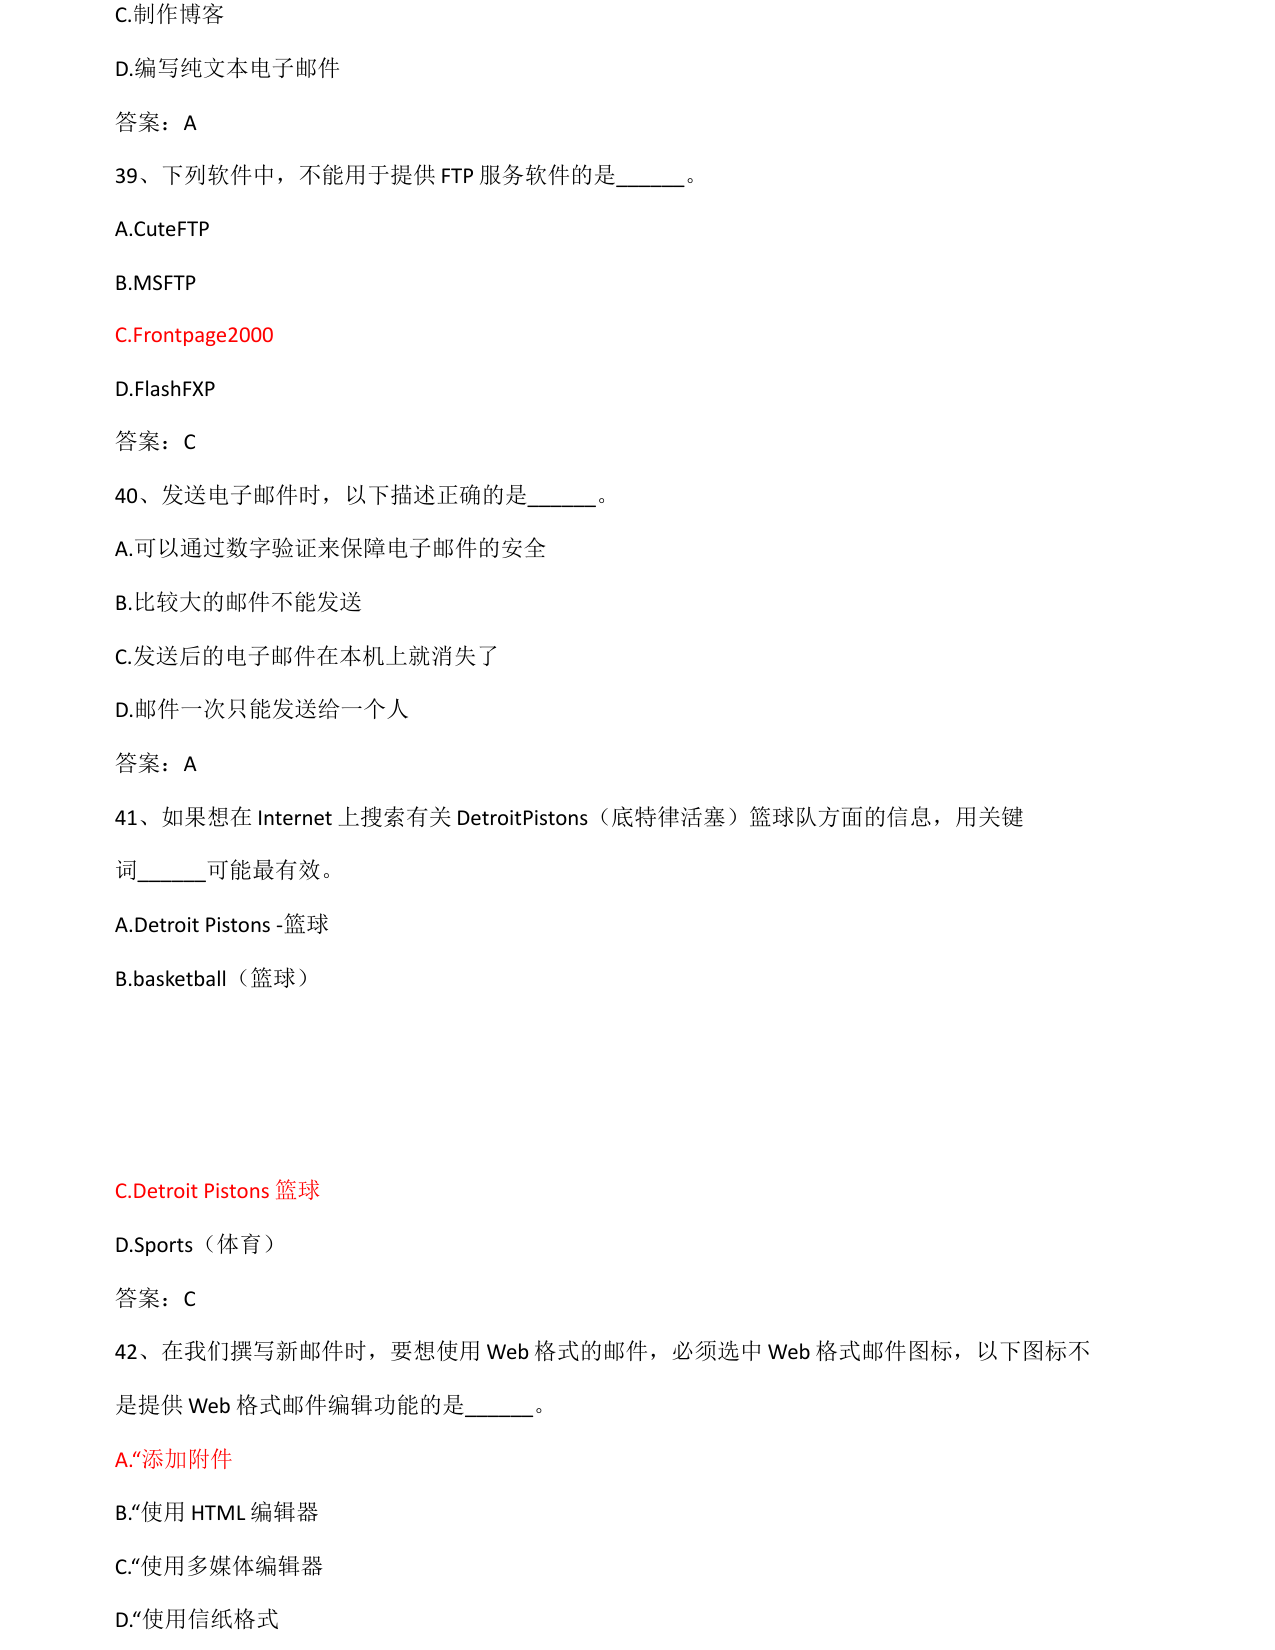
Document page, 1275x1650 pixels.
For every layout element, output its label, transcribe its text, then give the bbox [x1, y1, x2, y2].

text 答案：C [114, 427, 1275, 455]
text C.Detroit Pistons篮球 [114, 1176, 1275, 1204]
text C.Frontpage2000 [114, 321, 1275, 349]
text A.CuteFTP [114, 214, 1275, 243]
text 答案：A [114, 748, 1275, 777]
text D.“使用信纸格式” [114, 1605, 1275, 1634]
text D.FlashFXP [114, 374, 1275, 402]
text 答案：A [114, 107, 1275, 136]
text C.制作博客 [114, 0, 1275, 29]
text B.basketball（篮球） [114, 963, 1275, 992]
text B.比较大的邮件不能发送 [114, 588, 1275, 616]
text 42、在我们撰写新邮件时，要想使用Web格式的邮件，必须选中Web格式邮件图标，以下图标不 [114, 1337, 1275, 1365]
text B.MSFTP [114, 268, 1275, 296]
text D.邮件一次只能发送给一个人 [114, 695, 1275, 723]
text A.“添加附件” [114, 1444, 1275, 1473]
text 41、如果想在Internet上搜索有关DetroitPistons（底特律活塞）篮球队方面的信息，用关键 [114, 802, 1275, 831]
text 词______可能最有效。 [114, 856, 1275, 884]
text 答案：C [114, 1283, 1275, 1312]
text C.发送后的电子邮件在本机上就消失了 [114, 641, 1275, 670]
text 40、发送电子邮件时，以下描述正确的是______。 [114, 480, 1275, 509]
text A.可以通过数字验证来保障电子邮件的安全 [114, 534, 1275, 563]
text D.编写纯文本电子邮件 [114, 54, 1275, 82]
text 39、下列软件中，不能用于提供FTP服务软件的是______。 [114, 161, 1275, 189]
text B.“使用HTML编辑器” [114, 1498, 1275, 1526]
text 是提供Web格式邮件编辑功能的是______。 [114, 1390, 1275, 1419]
text A.Detroit Pistons -篮球 [114, 909, 1275, 938]
text C.“使用多媒体编辑器” [114, 1551, 1275, 1580]
text D.Sports（体育） [114, 1229, 1275, 1258]
